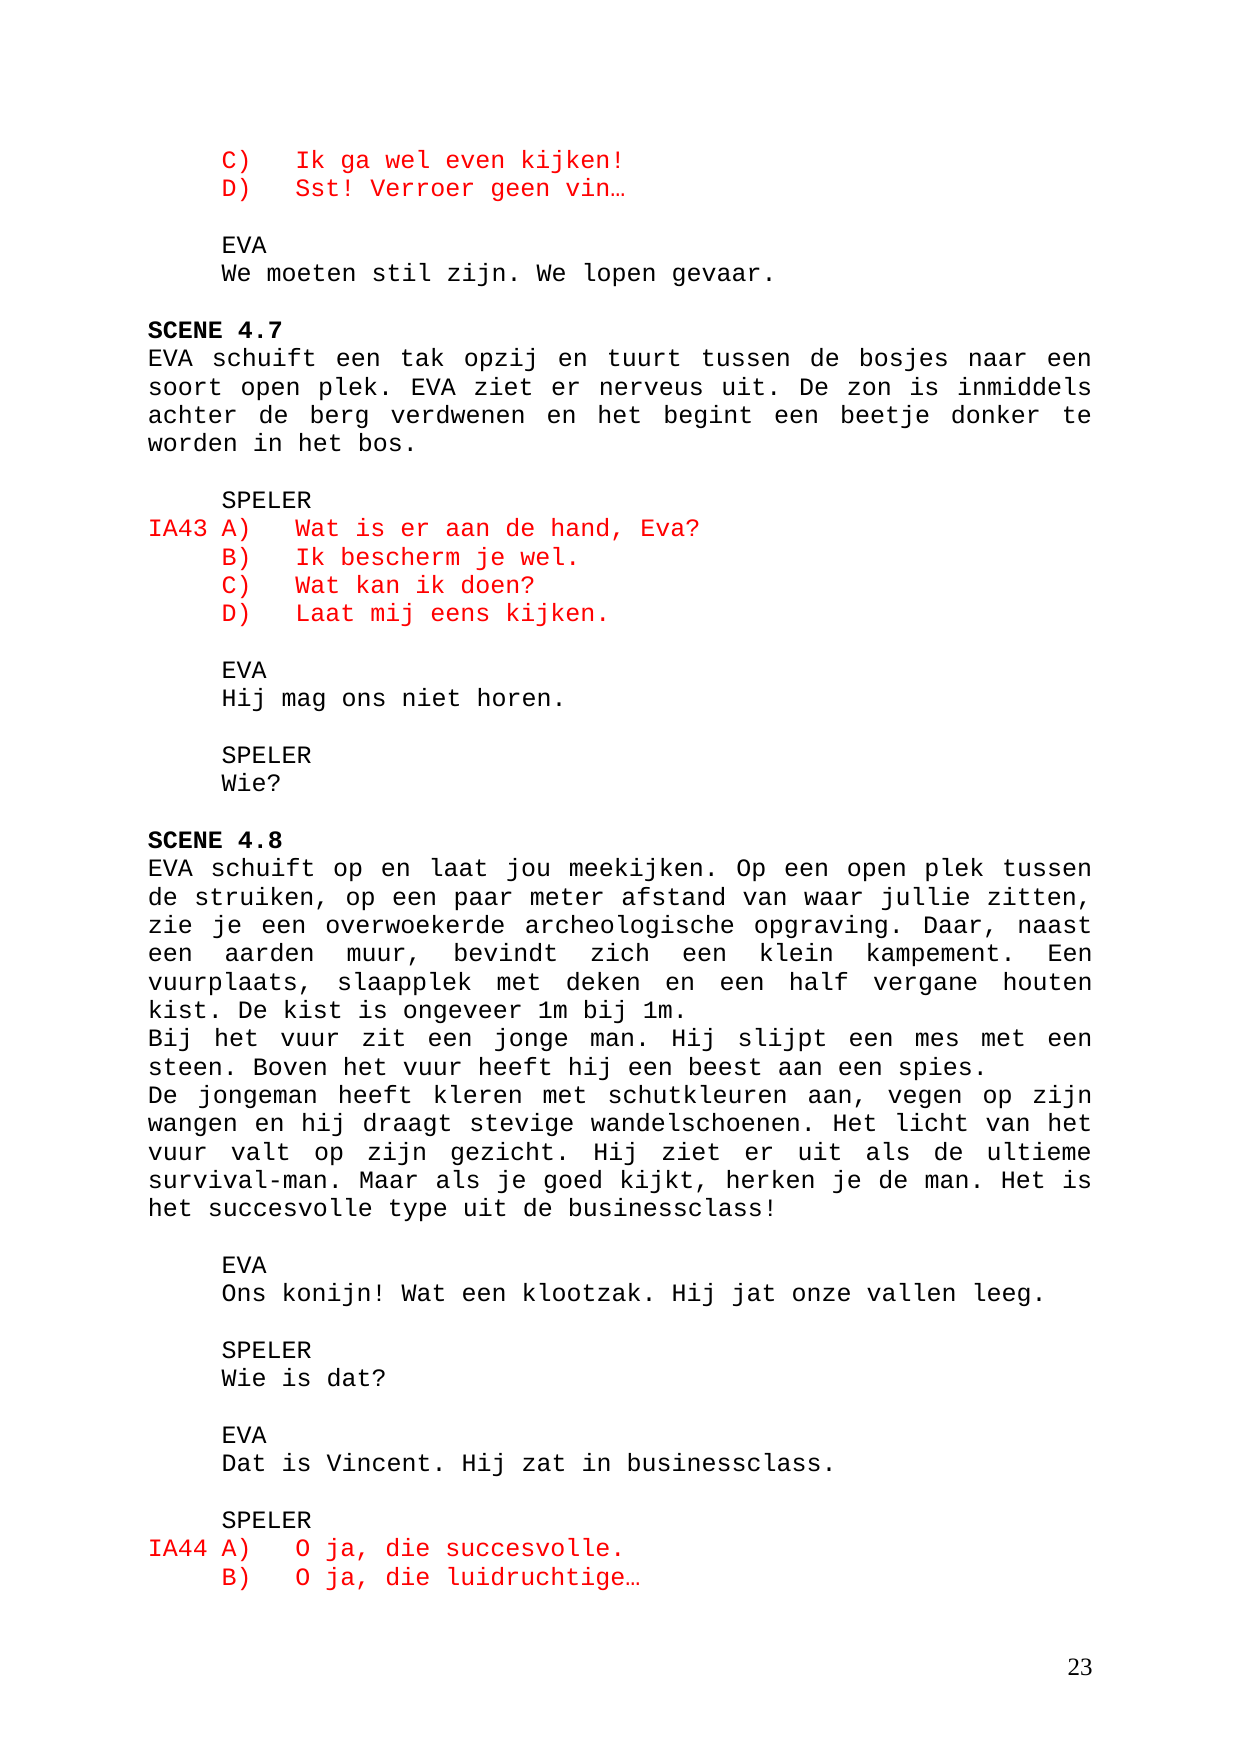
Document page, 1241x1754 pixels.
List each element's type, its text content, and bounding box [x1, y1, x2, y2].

text EVA [148, 658, 1093, 686]
text EVA schuift een tak opzij en tuurt tussen de bosjes naar een soort open plek. EVA ziet er nerveus uit. De zon is inmiddels achter de berg verdwenen en het begint een beetje donker te worden in het bos. [148, 346, 1093, 459]
text De jongeman heeft kleren met schutkleuren aan, vegen op zijn wangen en hij draagt stevige wandelschoenen. Het licht van het vuur valt op zijn gezicht. Hij ziet er uit als de ultieme survival-man. Maar als je goed kijkt, herken je de man. Het is het succesvolle type uit de businessclass! [148, 1083, 1093, 1224]
text SCENE 4.8 [148, 828, 1093, 856]
text C) Wat kan ik doen? [148, 573, 1093, 601]
text D) Sst! Verroer geen vin… [148, 176, 1093, 204]
text Ons konijn! Wat een klootzak. Hij jat onze vallen leeg. [148, 1281, 1093, 1309]
text SPELER [148, 1338, 1093, 1366]
text Dat is Vincent. Hij zat in businessclass. [148, 1451, 1093, 1479]
text Wie is dat? [148, 1366, 1093, 1394]
text EVA schuift op en laat jou meekijken. Op een open plek tussen de struiken, op een paar meter afstand van waar jullie zitten, zie je een overwoekerde archeologische opgraving. Daar, naast een aarden muur, bevindt zich een klein kampement. Een vuurplaats, slaapplek met deken en een half vergane houten kist. De kist is ongeveer 1m bij 1m. [148, 856, 1093, 1026]
text EVA [148, 233, 1093, 261]
text C) Ik ga wel even kijken! [148, 148, 1093, 176]
text Wie? [148, 771, 1093, 799]
text Bij het vuur zit een jonge man. Hij slijpt een mes met een steen. Boven het vuur heeft hij een beest aan een spies. [148, 1026, 1093, 1083]
text IA43 A) Wat is er aan de hand, Eva? [148, 516, 1093, 544]
text D) Laat mij eens kijken. [148, 601, 1093, 629]
text We moeten stil zijn. We lopen gevaar. [148, 261, 1093, 289]
text IA44 A) O ja, die succesvolle. [148, 1536, 1093, 1564]
text EVA [148, 1253, 1093, 1281]
text B) O ja, die luidruchtige… [221, 1564, 1093, 1593]
text B) Ik bescherm je wel. [221, 544, 1093, 573]
text SPELER [148, 488, 1093, 516]
text SPELER [148, 1508, 1093, 1536]
text EVA [148, 1423, 1093, 1451]
text Hij mag ons niet horen. [148, 686, 1093, 714]
text SCENE 4.7 [148, 318, 1093, 346]
text SPELER [148, 743, 1093, 771]
